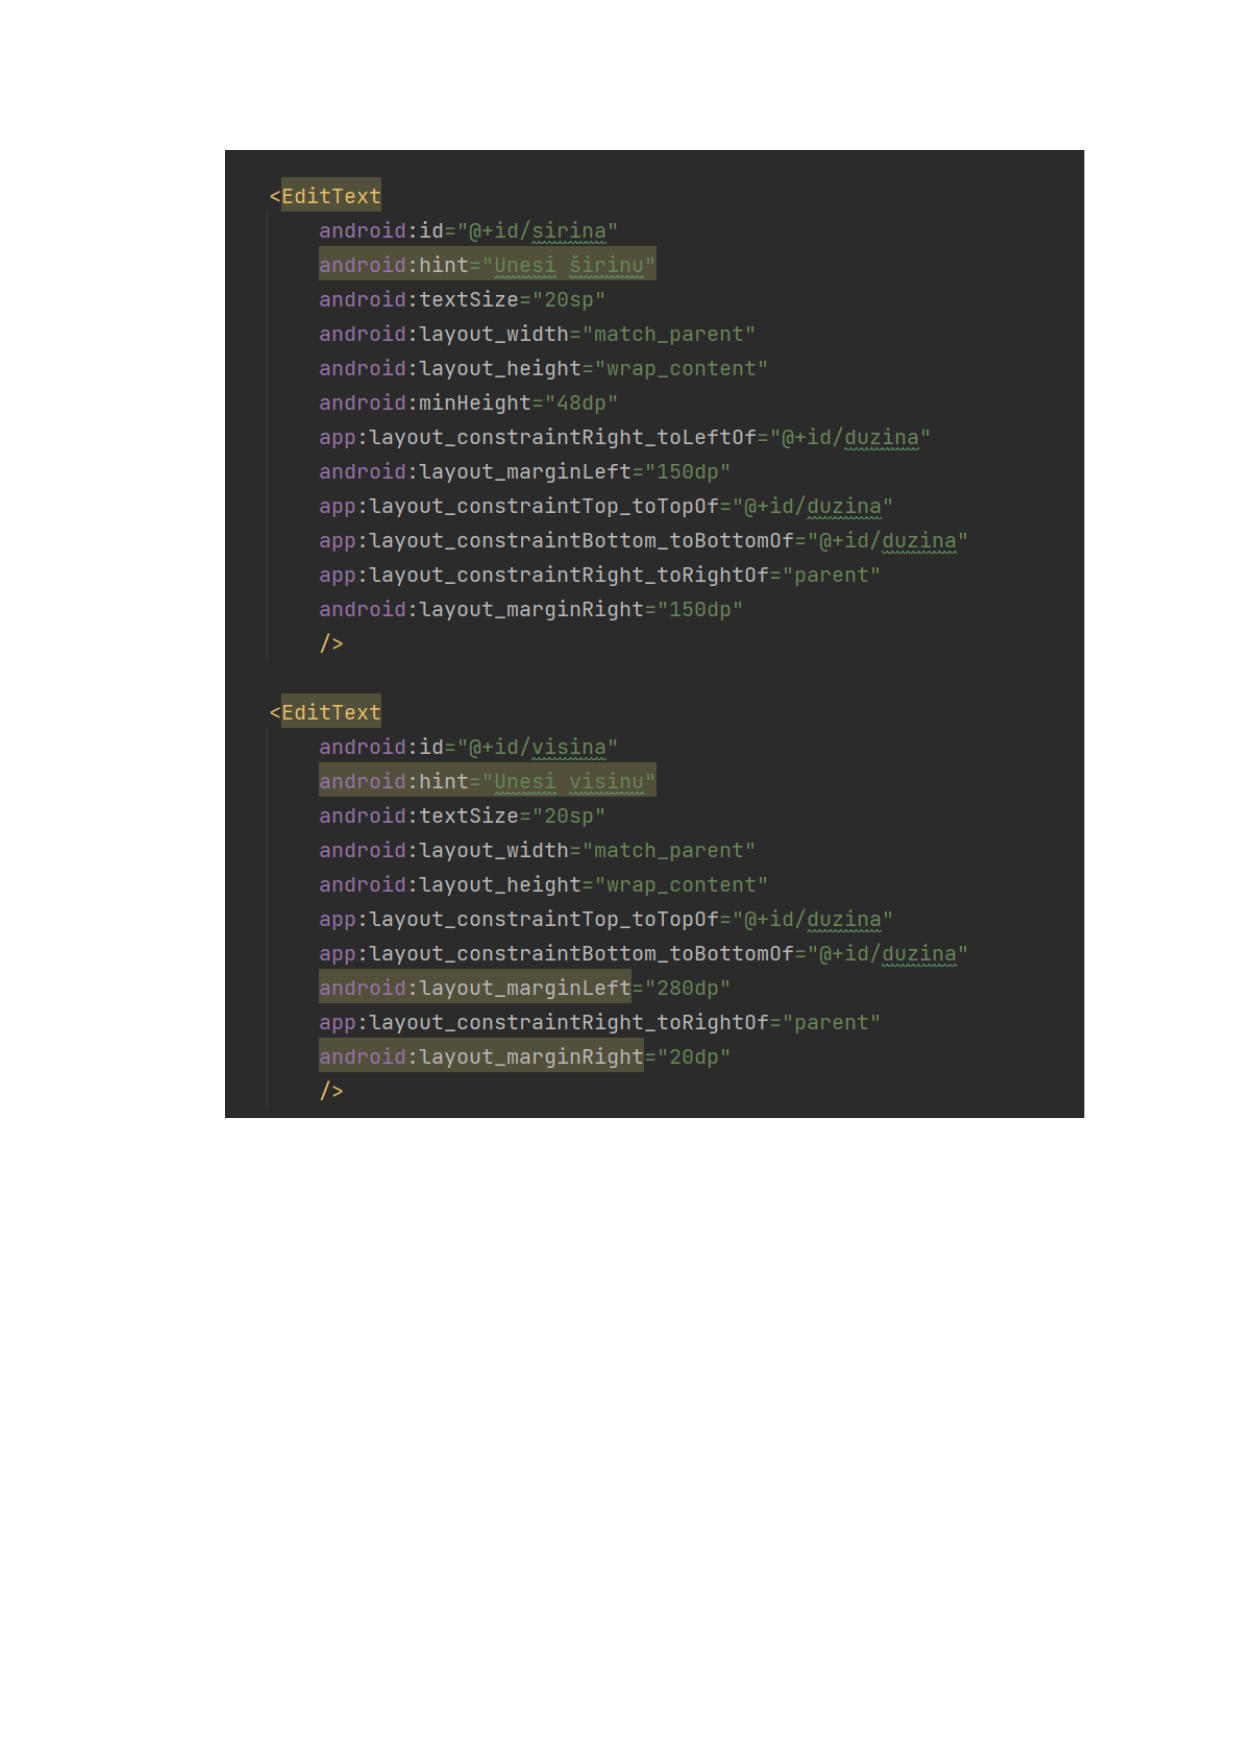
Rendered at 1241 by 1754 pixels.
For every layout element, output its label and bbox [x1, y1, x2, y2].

picture [225, 150, 1085, 1118]
